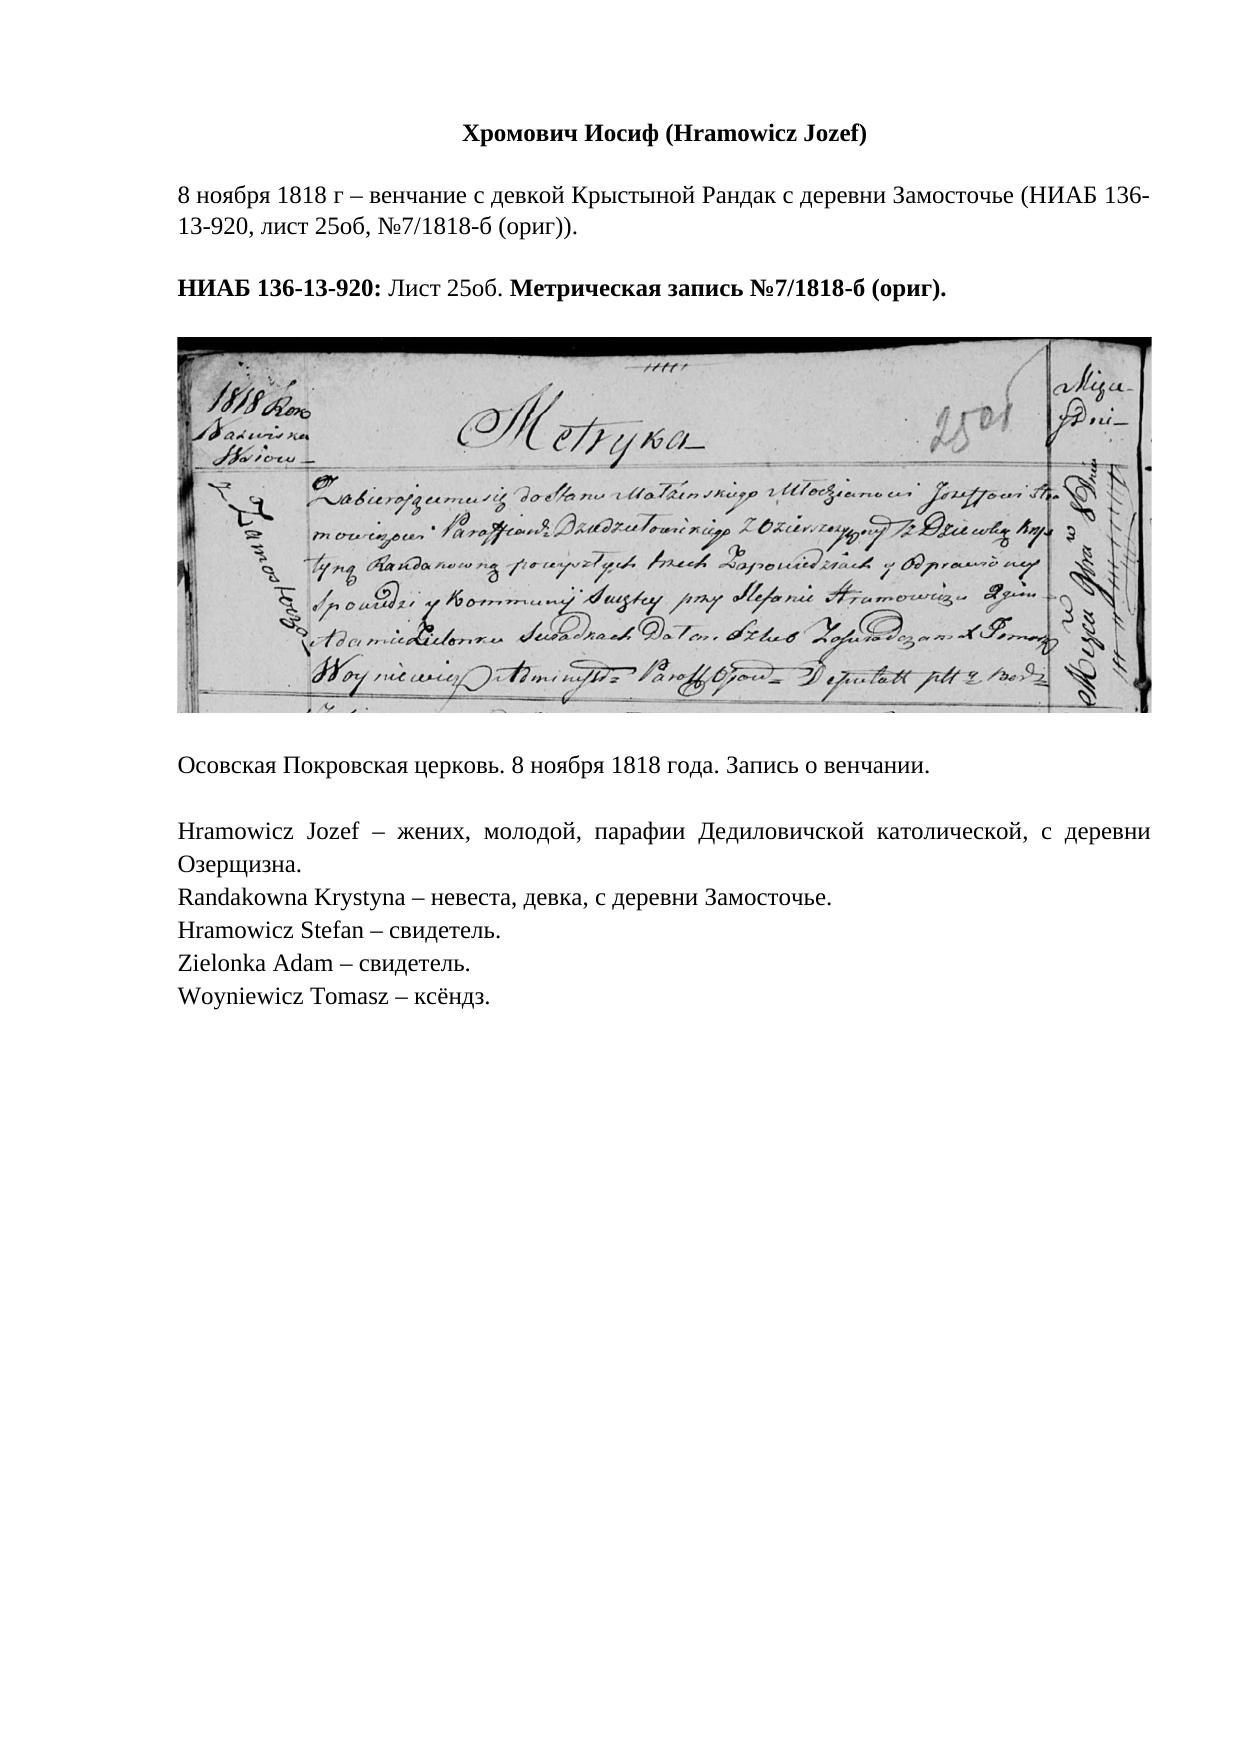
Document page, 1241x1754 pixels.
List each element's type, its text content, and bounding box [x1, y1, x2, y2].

text Осовская Покровская церковь. 8 ноября 1818 года. Запись о венчании. [177, 750, 1152, 779]
text НИАБ 136-13-920: Лист 25об. Метрическая запись №7/1818-б (ориг). [177, 273, 1152, 302]
text Woyniewicz Tomasz – ксёндз. [177, 981, 1152, 1010]
text Хромович Иосиф (Hramowicz Jozef) [177, 118, 1152, 147]
text Zielonka Adam – свидетель. [177, 948, 1152, 977]
text Hramowicz Jozef – жених, молодой, парафии Дедиловичской католической, с деревни Озерщизна. [177, 816, 1152, 878]
text 8 ноября 1818 г – венчание с девкой Крыстыной Рандак с деревни Замосточье (НИАБ 136-13-920, лист 25об, №7/1818-б (ориг)). [177, 180, 1152, 240]
text Randakowna Krystyna – невеста, девка, с деревни Замосточье. [177, 882, 1152, 911]
text Hramowicz Stefan – свидетель. [177, 915, 1152, 944]
picture [177, 337, 1152, 713]
